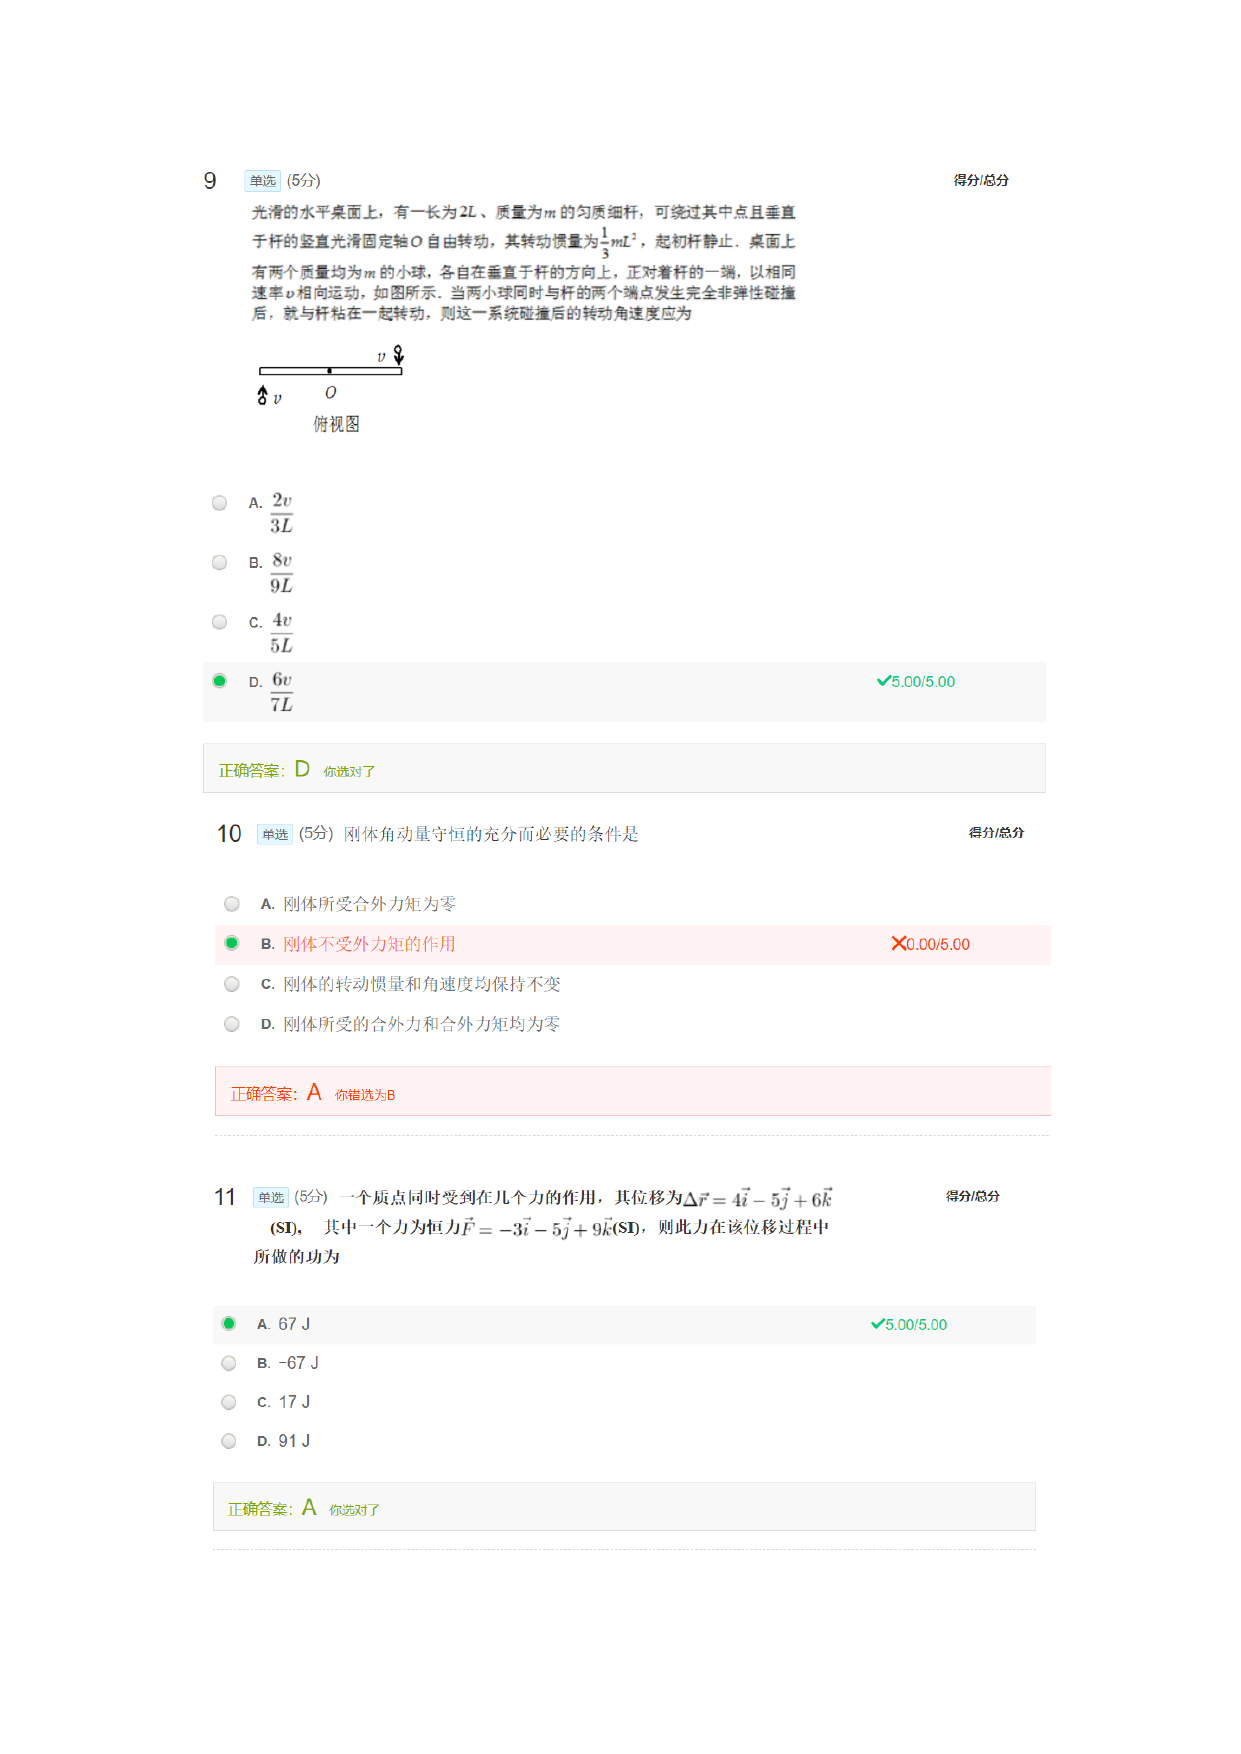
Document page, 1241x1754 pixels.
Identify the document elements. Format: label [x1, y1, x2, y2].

picture [187, 162, 1052, 802]
picture [187, 812, 1052, 1154]
picture [187, 1169, 1052, 1559]
